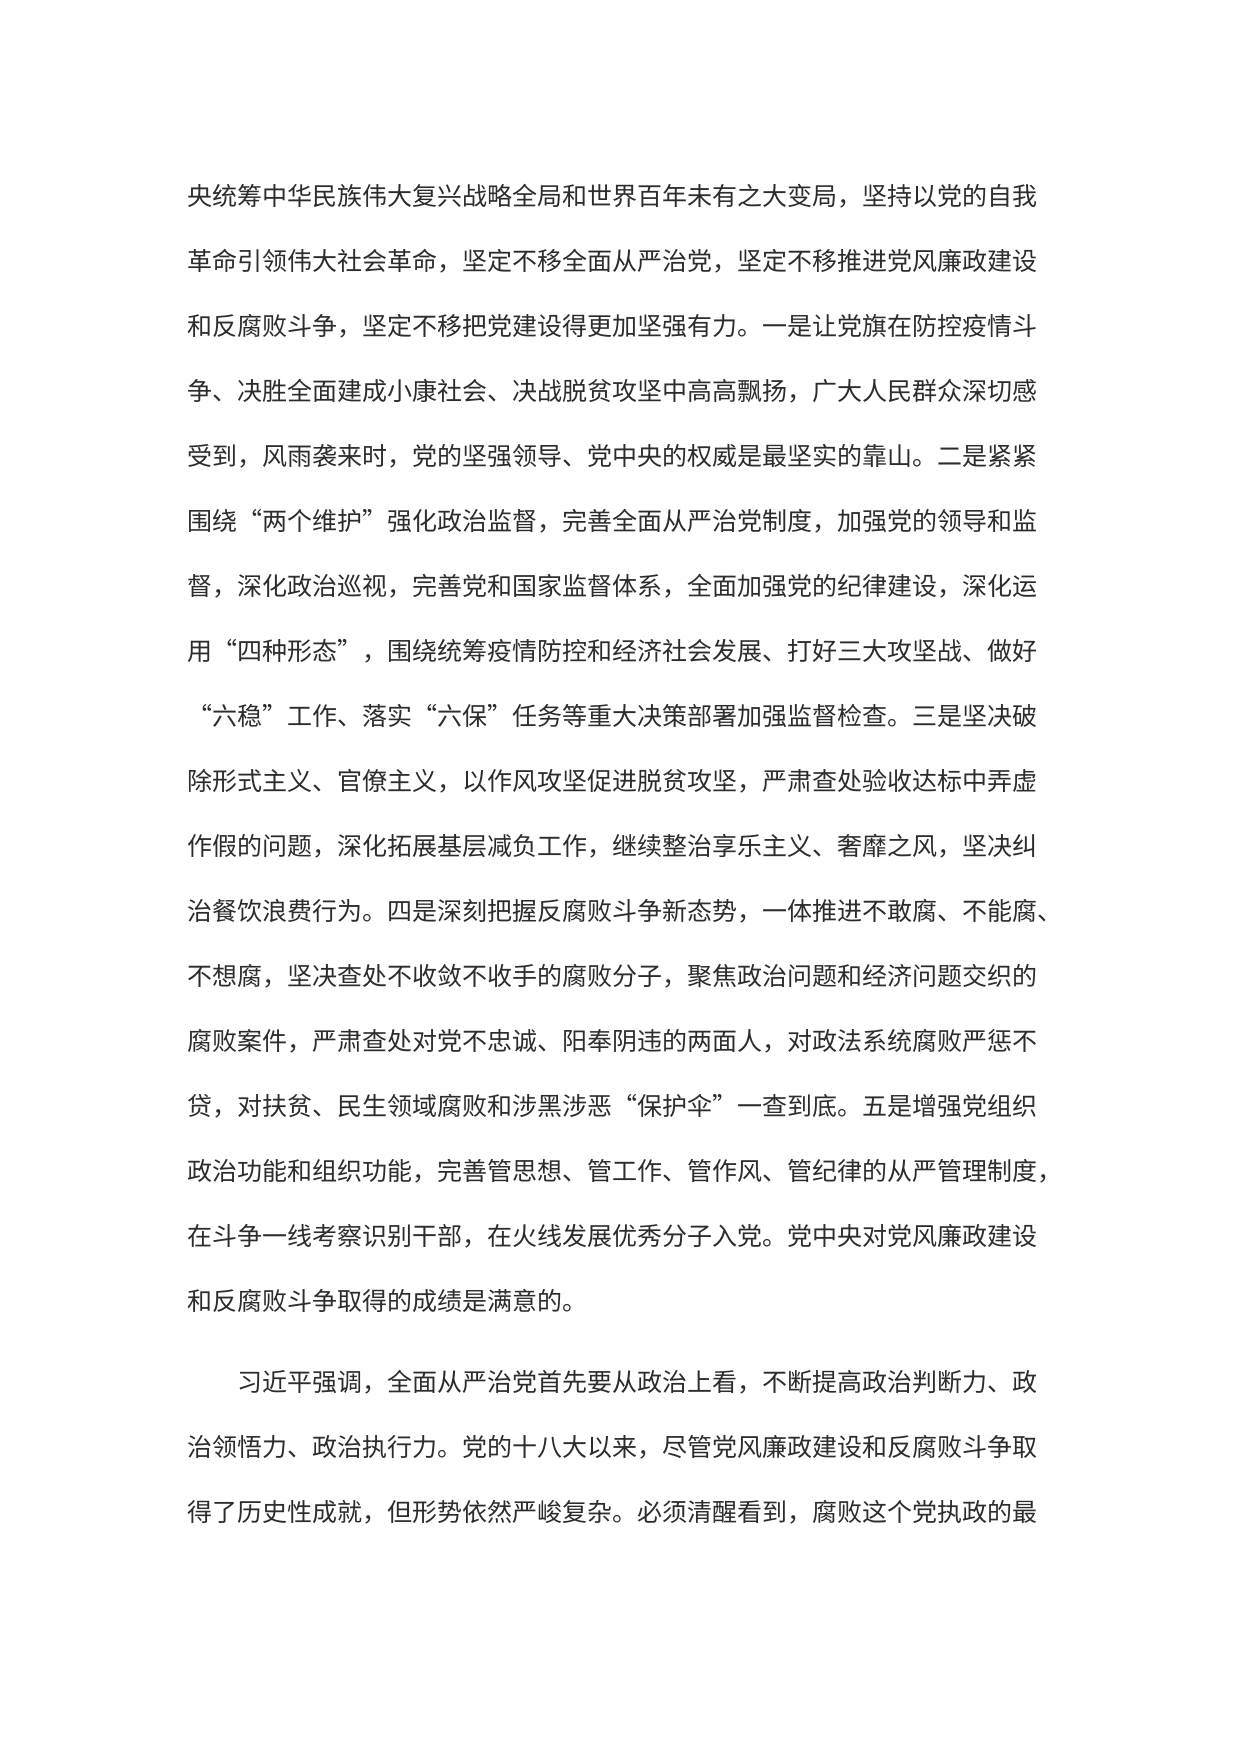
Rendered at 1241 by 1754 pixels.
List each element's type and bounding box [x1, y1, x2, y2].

text [187, 1348, 1053, 1543]
text [187, 162, 1053, 1332]
